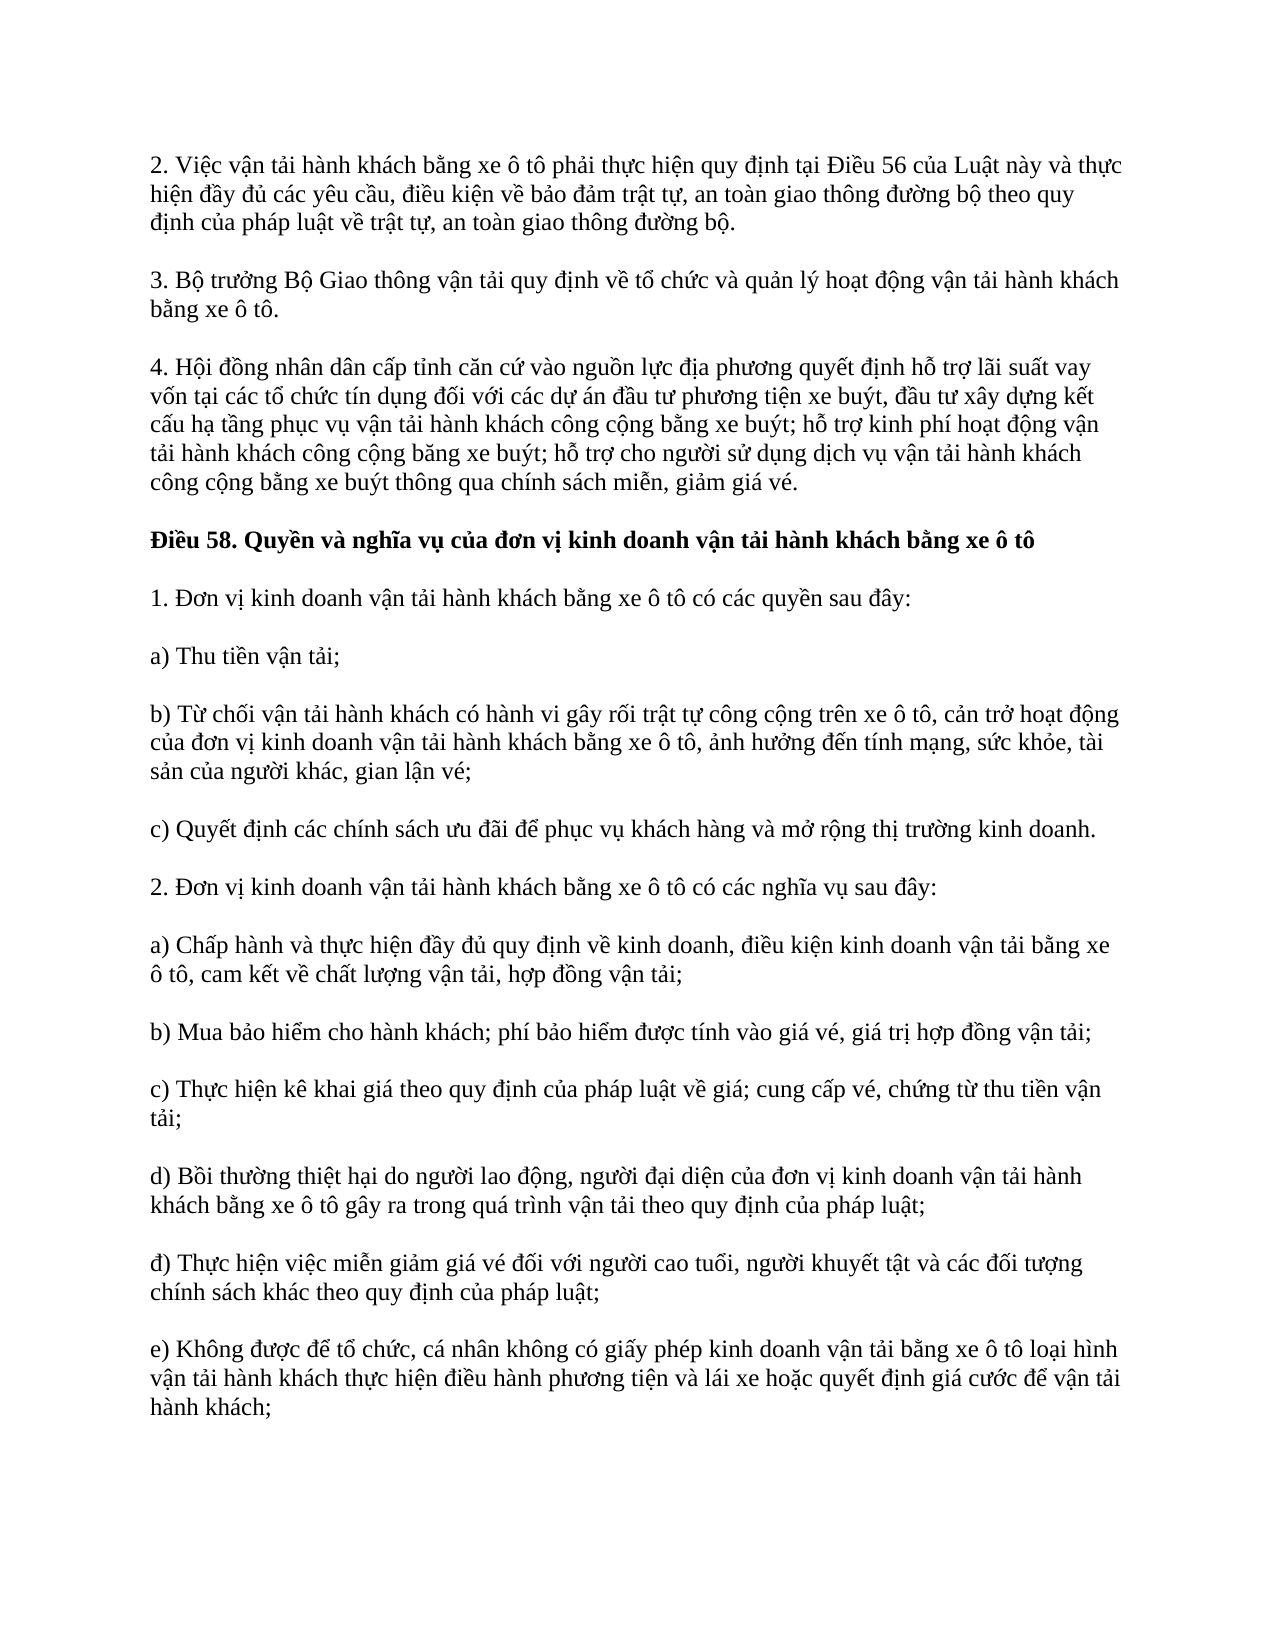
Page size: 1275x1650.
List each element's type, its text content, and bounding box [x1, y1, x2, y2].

text b) Mua bảo hiểm cho hành khách; phí bảo hiểm được tính vào giá vé, giá trị hợp đồng vận tải; [150, 1017, 1125, 1045]
text e) Không được để tổ chức, cá nhân không có giấy phép kinh doanh vận tải bằng xe ô tô loại hình vận tải hành khách thực hiện điều hành phương tiện và lái xe hoặc quyết định giá cước để vận tải hành khách; [150, 1334, 1125, 1421]
text 2. Việc vận tải hành khách bằng xe ô tô phải thực hiện quy định tại Điều 56 của Luật này và thực hiện đầy đủ các yêu cầu, điều kiện về bảo đảm trật tự, an toàn giao thông đường bộ theo quy định của pháp luật về trật tự, an toàn giao thông đường bộ. [150, 150, 1125, 236]
text b) Từ chối vận tải hành khách có hành vi gây rối trật tự công cộng trên xe ô tô, cản trở hoạt động của đơn vị kinh doanh vận tải hành khách bằng xe ô tô, ảnh hưởng đến tính mạng, sức khỏe, tài sản của người khác, gian lận vé; [150, 699, 1125, 785]
text d) Bồi thường thiệt hại do người lao động, người đại diện của đơn vị kinh doanh vận tải hành khách bằng xe ô tô gây ra trong quá trình vận tải theo quy định của pháp luật; [150, 1161, 1125, 1219]
text 4. Hội đồng nhân dân cấp tỉnh căn cứ vào nguồn lực địa phương quyết định hỗ trợ lãi suất vay vốn tại các tổ chức tín dụng đối với các dự án đầu tư phương tiện xe buýt, đầu tư xây dựng kết cấu hạ tầng phục vụ vận tải hành khách công cộng bằng xe buýt; hỗ trợ kinh phí hoạt động vận tải hành khách công cộng băng xe buýt; hỗ trợ cho người sử dụng dịch vụ vận tải hành khách công cộng bằng xe buýt thông qua chính sách miễn, giảm giá vé. [150, 352, 1125, 496]
text c) Thực hiện kê khai giá theo quy định của pháp luật về giá; cung cấp vé, chứng từ thu tiền vận tải; [150, 1074, 1125, 1132]
text Điều 58. Quyền và nghĩa vụ của đơn vị kinh doanh vận tải hành khách bằng xe ô tô [150, 525, 1125, 554]
text a) Thu tiền vận tải; [150, 641, 1125, 669]
text 2. Đơn vị kinh doanh vận tải hành khách bằng xe ô tô có các nghĩa vụ sau đây: [150, 872, 1125, 901]
text 3. Bộ trưởng Bộ Giao thông vận tải quy định về tổ chức và quản lý hoạt động vận tải hành khách bằng xe ô tô. [150, 265, 1125, 323]
text a) Chấp hành và thực hiện đầy đủ quy định về kinh doanh, điều kiện kinh doanh vận tải bằng xe ô tô, cam kết về chất lượng vận tải, hợp đồng vận tải; [150, 930, 1125, 987]
text c) Quyết định các chính sách ưu đãi để phục vụ khách hàng và mở rộng thị trường kinh doanh. [150, 814, 1125, 843]
text đ) Thực hiện việc miễn giảm giá vé đối với người cao tuổi, người khuyết tật và các đối tượng chính sách khác theo quy định của pháp luật; [150, 1248, 1125, 1305]
text 1. Đơn vị kinh doanh vận tải hành khách bằng xe ô tô có các quyền sau đây: [150, 583, 1125, 612]
